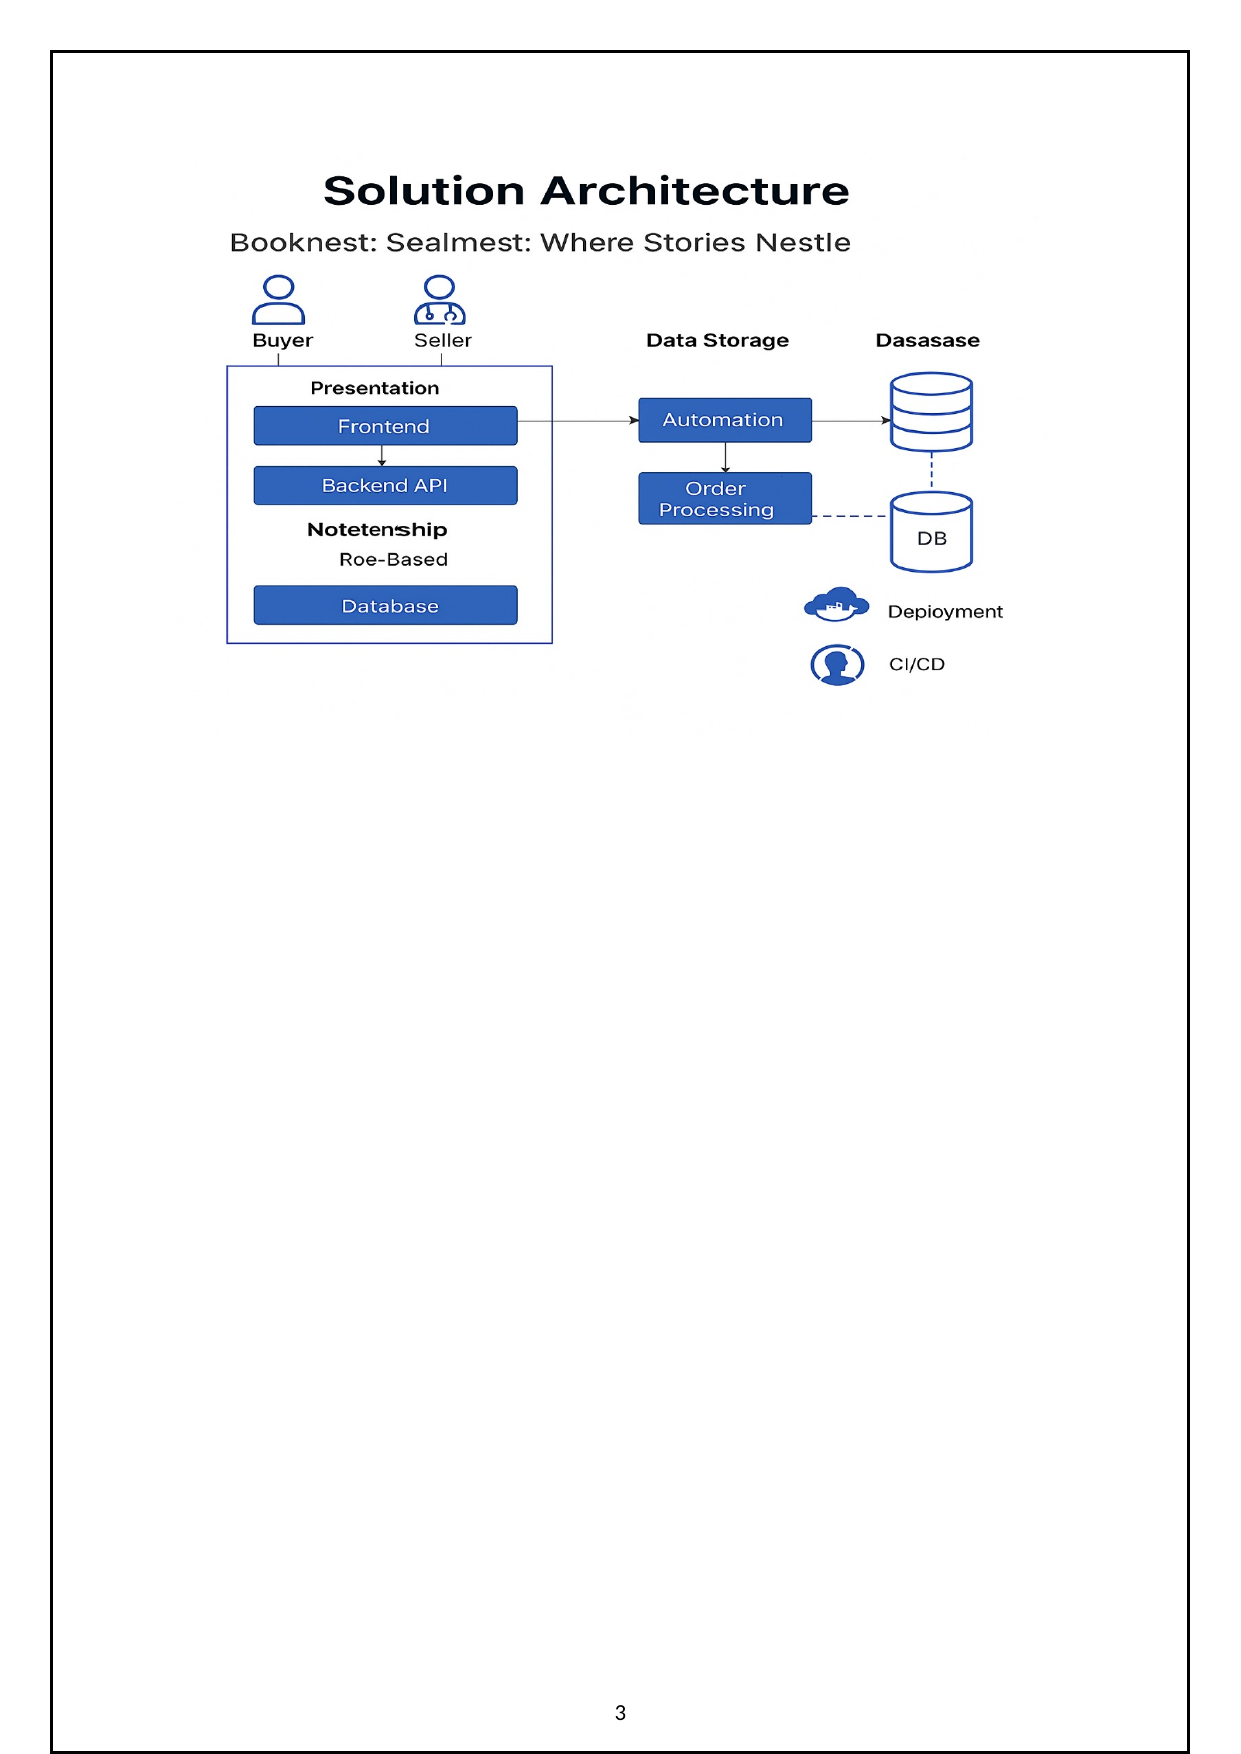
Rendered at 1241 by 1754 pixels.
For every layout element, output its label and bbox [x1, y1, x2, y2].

picture [170, 150, 1049, 735]
